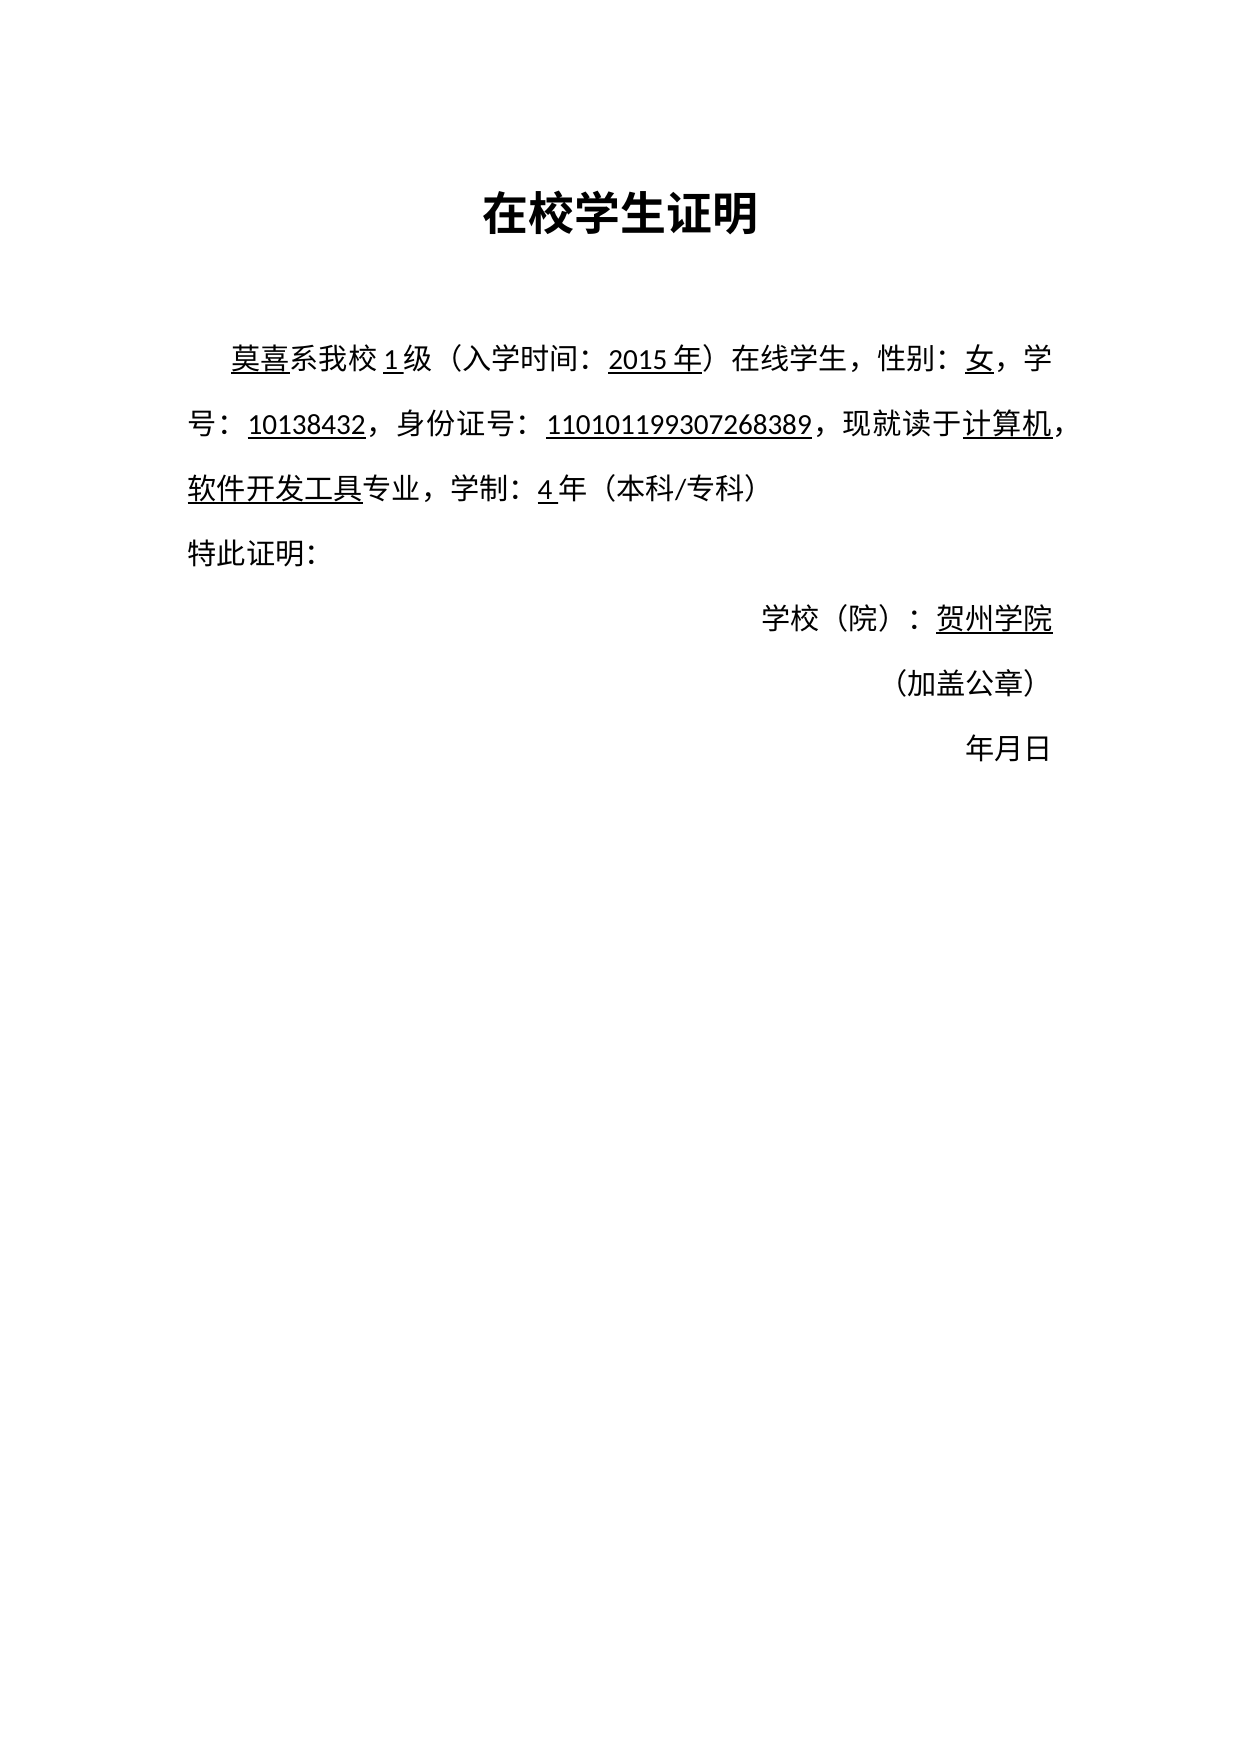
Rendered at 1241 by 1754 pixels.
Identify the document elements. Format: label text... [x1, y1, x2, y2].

text 学校（院）：贺州学院 [187, 584, 1053, 649]
text 年月日 [187, 714, 1053, 779]
text 在校学生证明 [187, 162, 1053, 259]
text 特此证明： [187, 519, 1053, 584]
text （加盖公章） [187, 649, 1053, 714]
text 莫喜系我校1级（入学时间：2015年）在线学生，性别：女，学号：10138432，身份证号：110101199307268389，现就读于计算机，软件开发工具专业，学制：4年（本科/专科） [187, 324, 1053, 519]
